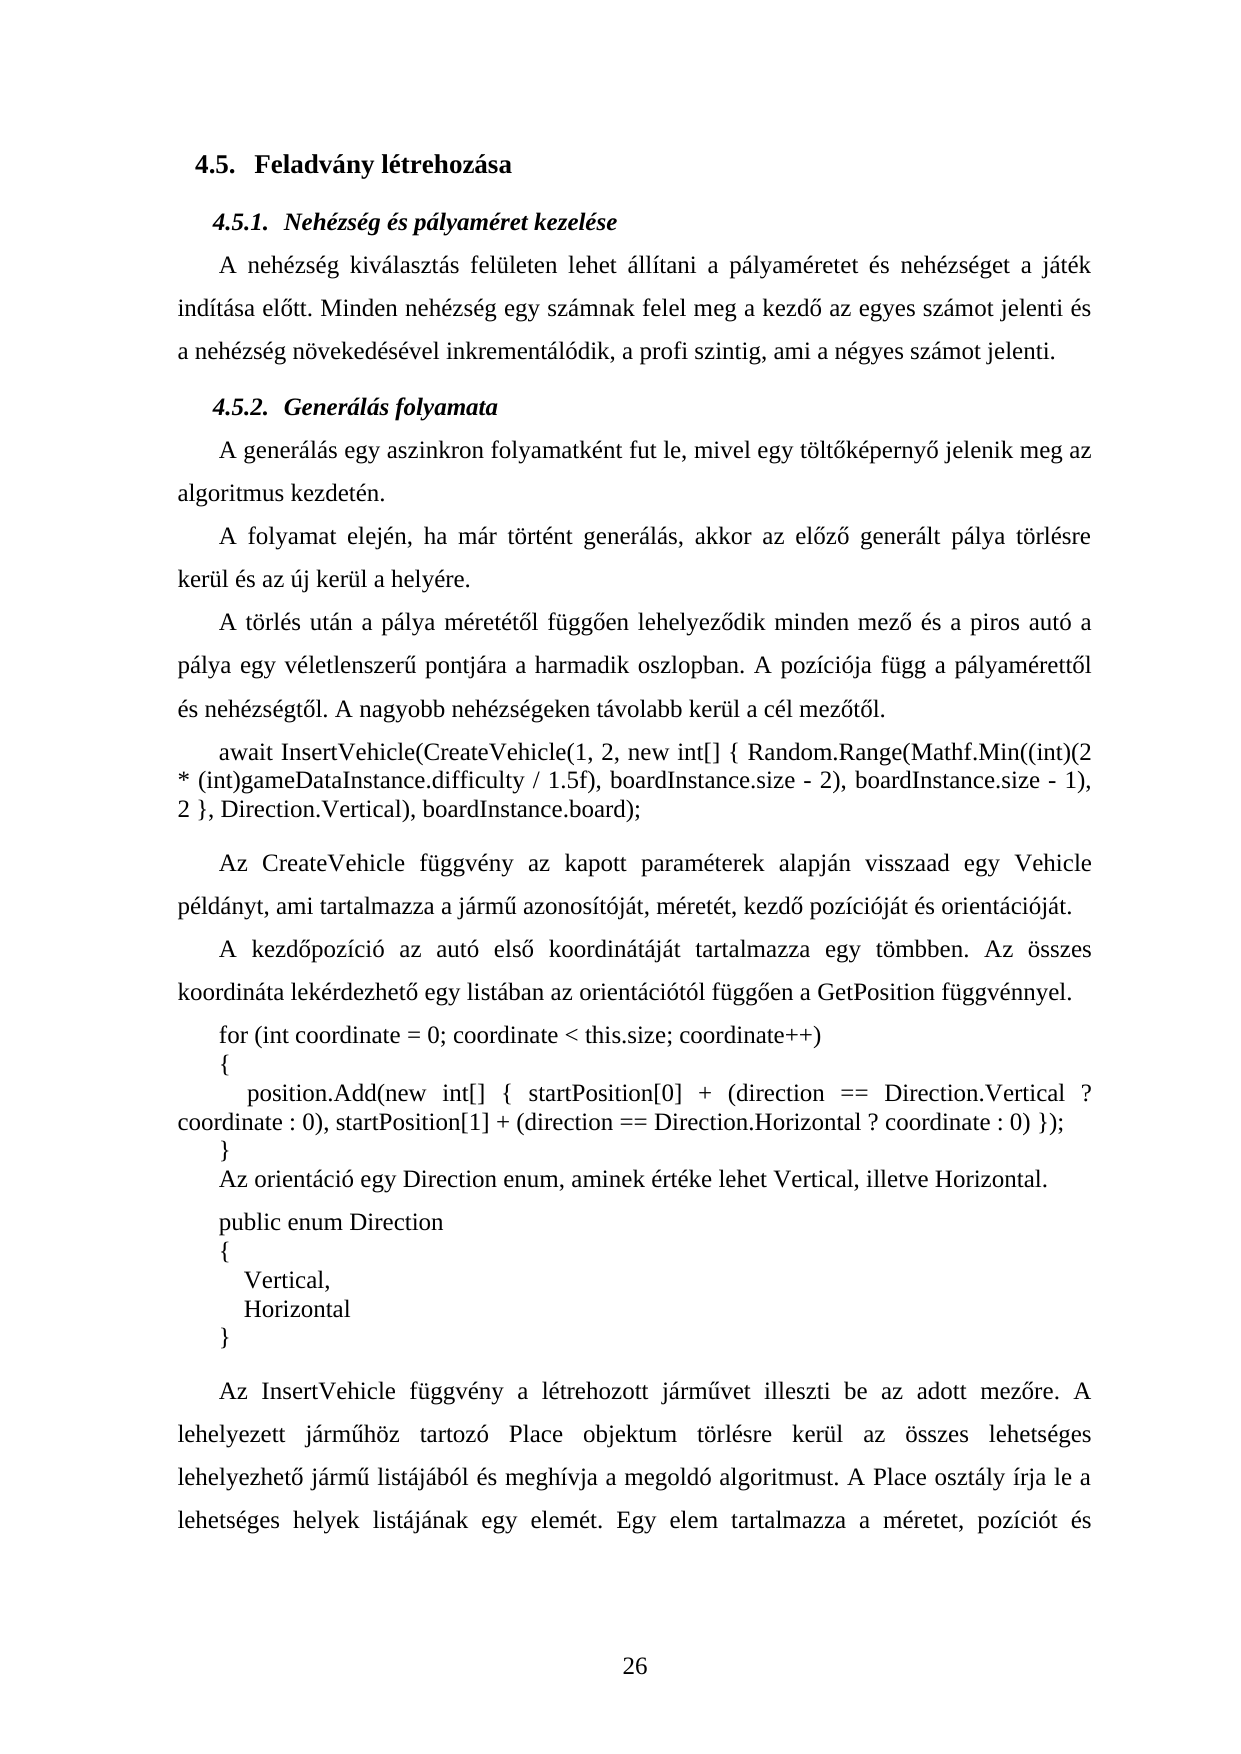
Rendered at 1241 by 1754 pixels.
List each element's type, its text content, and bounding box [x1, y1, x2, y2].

text public enum Direction [177, 1207, 1092, 1236]
text Feladvány létrehozása [195, 148, 1092, 179]
text A nehézség kiválasztás felületen lehet állítani a pályaméretet és nehézséget a játék indítása előtt. Minden nehézség egy számnak felel meg a kezdő az egyes számot jelenti és a nehézség növekedésével inkrementálódik, a profi szintig, ami a négyes számot jelenti. [177, 250, 1092, 365]
text Az CreateVehicle függvény az kapott paraméterek alapján visszaad egy Vehicle példányt, ami tartalmazza a jármű azonosítóját, méretét, kezdő pozícióját és orientációját. [177, 848, 1092, 920]
text Horizontal [177, 1294, 1092, 1322]
text Nehézség és pályaméret kezelése [213, 207, 1092, 236]
text Az orientáció egy Direction enum, aminek értéke lehet Vertical, illetve Horizontal. [177, 1164, 1092, 1193]
text A törlés után a pálya méretétől függően lehelyeződik minden mező és a piros autó a pálya egy véletlenszerű pontjára a harmadik oszlopban. A pozíciója függ a pályamérettől és nehézségtől. A nagyobb nehézségeken távolabb kerül a cél mezőtől. [177, 607, 1092, 722]
text Vertical, [177, 1265, 1092, 1294]
text { [177, 1236, 1092, 1265]
text Generálás folyamata [213, 392, 1092, 421]
text A kezdőpozíció az autó első koordinátáját tartalmazza egy tömbben. Az összes koordináta lekérdezhető egy listában az orientációtól függően a GetPosition függvénnyel. [177, 934, 1092, 1006]
text { [177, 1049, 1092, 1078]
text } [177, 1322, 1092, 1351]
text A generálás egy aszinkron folyamatként fut le, mivel egy töltőképernyő jelenik meg az algoritmus kezdetén. [177, 435, 1092, 507]
text position.Add(new int[] { startPosition[0] + (direction == Direction.Vertical ? coordinate : 0), startPosition[1] + (direction == Direction.Horizontal ? coordinate : 0) }); [177, 1078, 1092, 1136]
text await InsertVehicle(CreateVehicle(1, 2, new int[] { Random.Range(Mathf.Min((int)(2 * (int)gameDataInstance.difficulty / 1.5f), boardInstance.size - 2), boardInstance.size - 1), 2 }, Direction.Vertical), boardInstance.board); [177, 737, 1092, 823]
text A folyamat elején, ha már történt generálás, akkor az előző generált pálya törlésre kerül és az új kerül a helyére. [177, 521, 1092, 593]
text } [177, 1136, 1092, 1164]
text for (int coordinate = 0; coordinate < this.size; coordinate++) [177, 1021, 1092, 1049]
